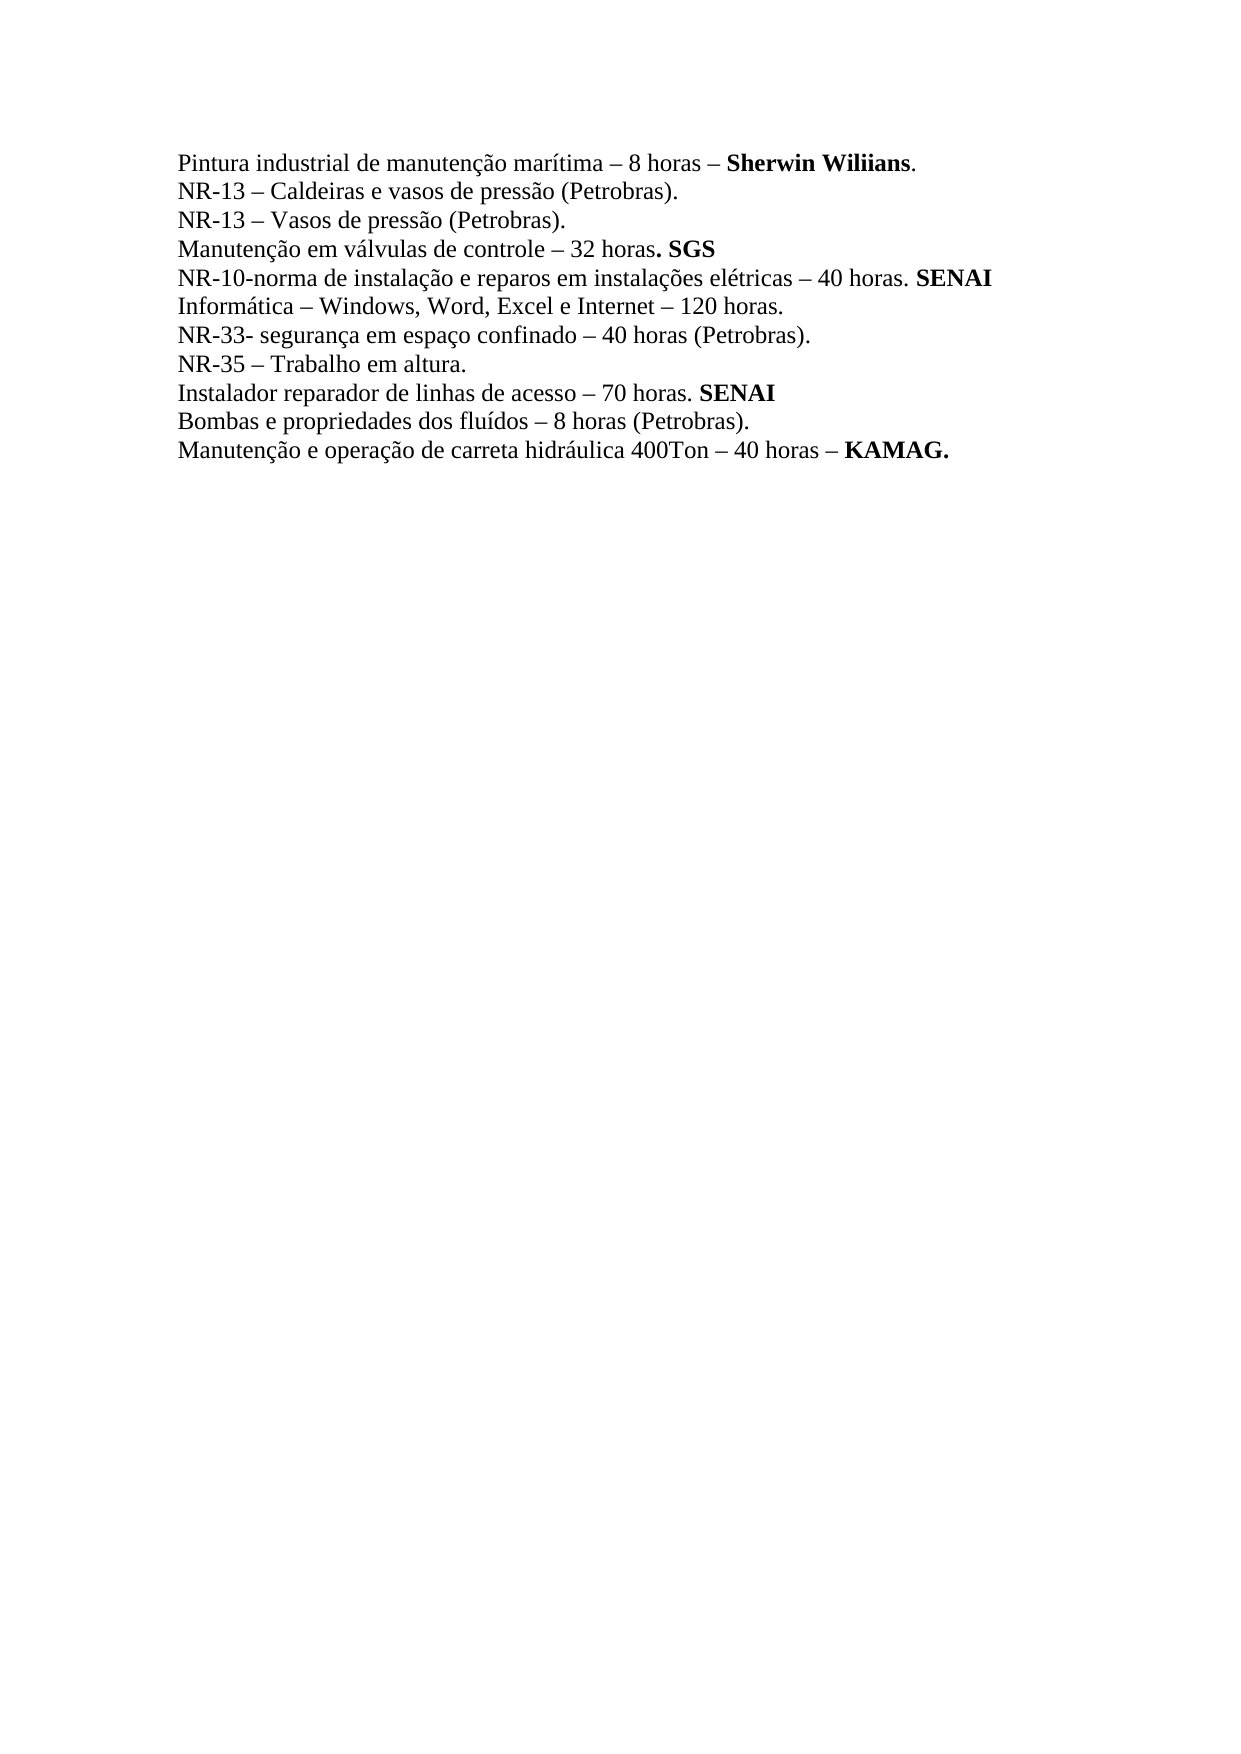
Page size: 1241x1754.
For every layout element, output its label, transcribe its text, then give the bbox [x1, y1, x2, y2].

text NR-13 – Vasos de pressão (Petrobras). [177, 205, 1063, 234]
text NR-13 – Caldeiras e vasos de pressão (Petrobras). [177, 176, 1063, 205]
text Pintura industrial de manutenção marítima – 8 horas – Sherwin Wiliians. [177, 148, 1063, 176]
text Informática – Windows, Word, Excel e Internet – 120 horas. [177, 291, 1063, 320]
text Bombas e propriedades dos fluídos – 8 horas (Petrobras). [177, 406, 1063, 435]
text Manutenção e operação de carreta hidráulica 400Ton – 40 horas – KAMAG. [177, 435, 1063, 464]
text NR-35 – Trabalho em altura. [177, 349, 1063, 378]
text NR-10-norma de instalação e reparos em instalações elétricas – 40 horas. SENAI [177, 263, 1063, 291]
text Instalador reparador de linhas de acesso – 70 horas. SENAI [177, 378, 1063, 406]
text NR-33- segurança em espaço confinado – 40 horas (Petrobras). [177, 320, 1063, 349]
text Manutenção em válvulas de controle – 32 horas. SGS [177, 234, 1063, 263]
